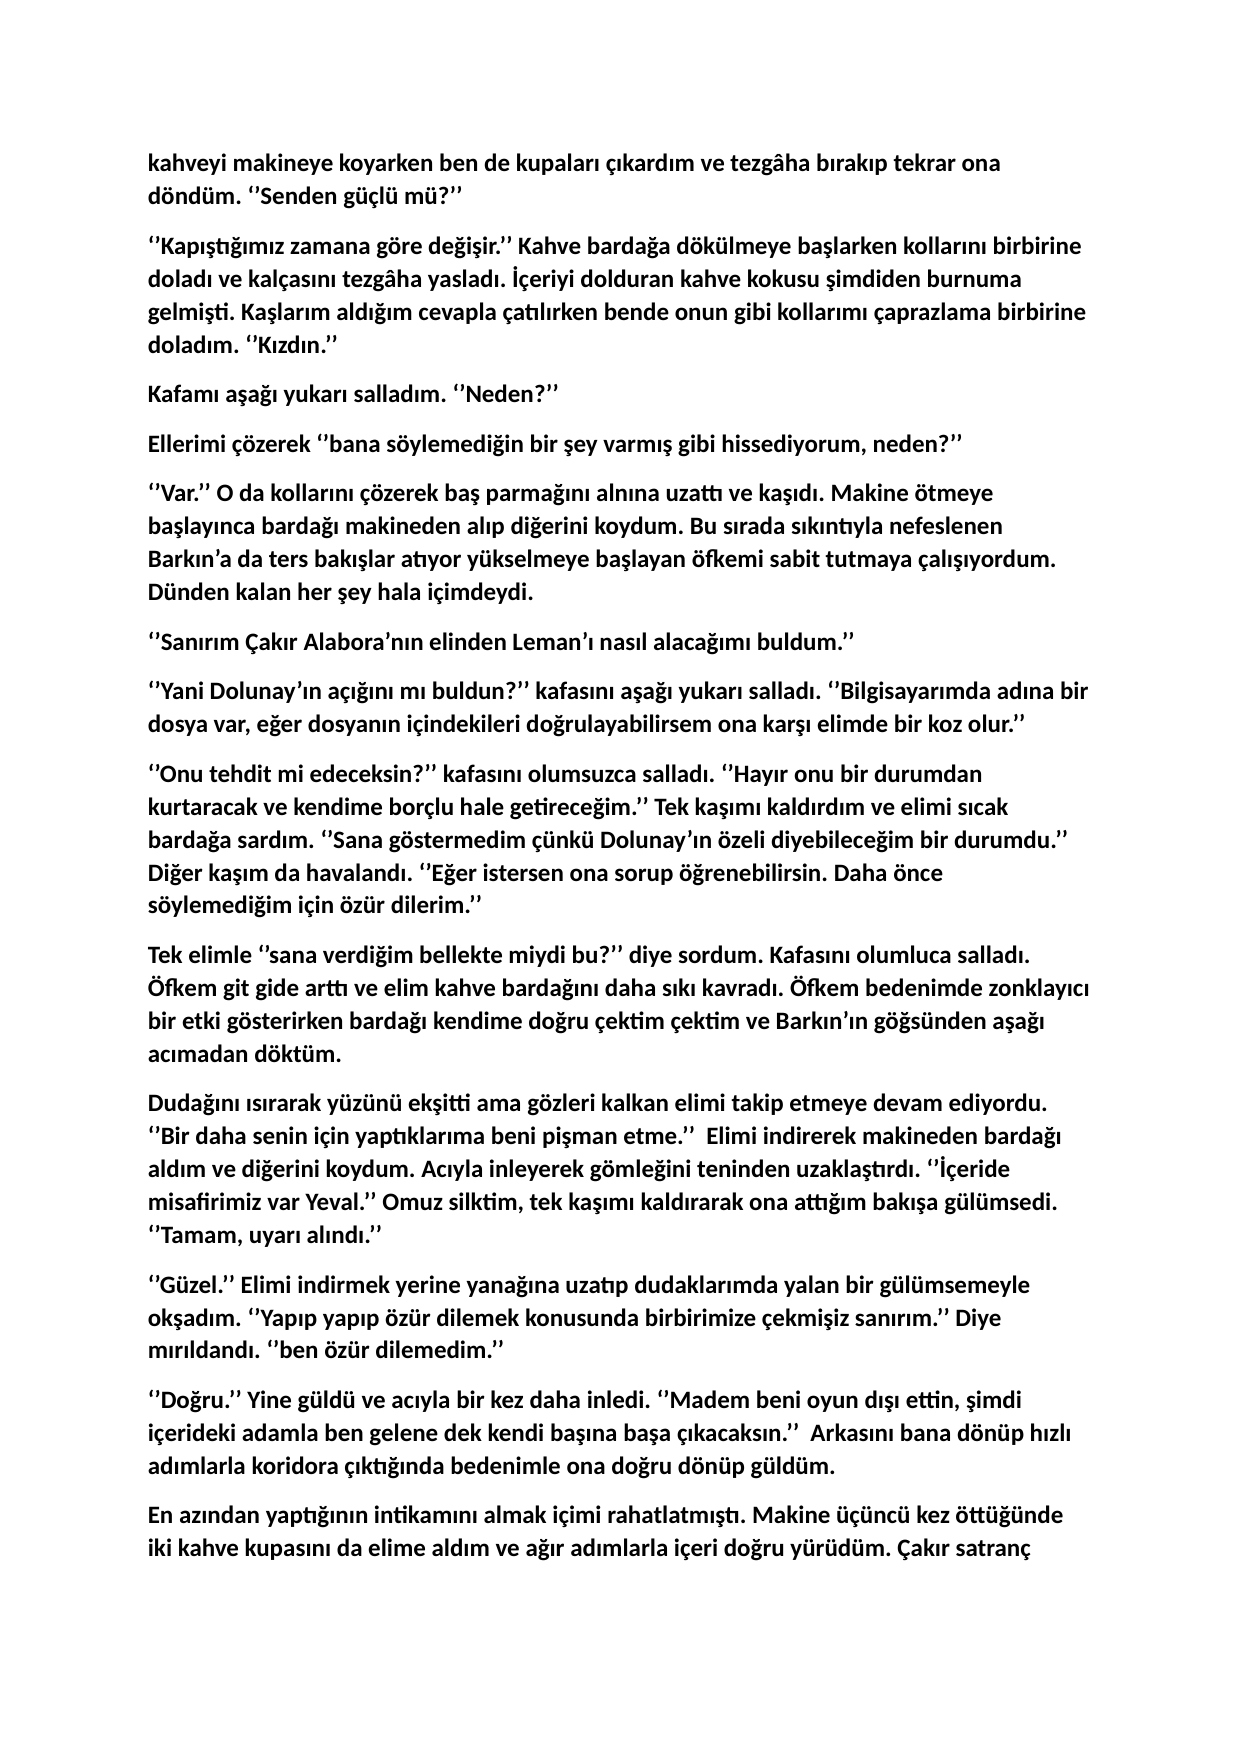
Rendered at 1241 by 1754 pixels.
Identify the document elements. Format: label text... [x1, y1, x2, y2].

text ‘’Onu tehdit mi edeceksin?’’ kafasını olumsuzca salladı. ‘’Hayır onu bir durumdan kurtaracak ve kendime borçlu hale getireceğim.’’ Tek kaşımı kaldırdım ve elimi sıcak bardağa sardım. ‘’Sana göstermedim çünkü Dolunay’ın özeli diyebileceğim bir durumdu.’’ Diğer kaşım da havalandı. ‘’Eğer istersen ona sorup öğrenebilirsin. Daha önce söylemediğim için özür dilerim.’’ [148, 758, 1093, 920]
text Ellerimi çözerek ‘’bana söylemediğin bir şey varmış gibi hissediyorum, neden?’’ [148, 428, 1093, 458]
text Tek elimle ‘’sana verdiğim bellekte miydi bu?’’ diye sordum. Kafasını olumluca salladı. Öfkem git gide arttı ve elim kahve bardağını daha sıkı kavradı. Öfkem bedenimde zonklayıcı bir etki gösterirken bardağı kendime doğru çektim çektim ve Barkın’ın göğsünden aşağı acımadan döktüm. [148, 939, 1093, 1068]
text ‘’Doğru.’’ Yine güldü ve acıyla bir kez daha inledi. ‘’Madem beni oyun dışı ettin, şimdi içerideki adamla ben gelene dek kendi başına başa çıkacaksın.’’ Arkasını bana dönüp hızlı adımlarla koridora çıktığında bedenimle ona doğru dönüp güldüm. [148, 1384, 1093, 1481]
text ‘’Kapıştığımız zamana göre değişir.’’ Kahve bardağa dökülmeye başlarken kollarını birbirine doladı ve kalçasını tezgâha yasladı. İçeriyi dolduran kahve kokusu şimdiden burnuma gelmişti. Kaşlarım aldığım cevapla çatılırken bende onun gibi kollarımı çaprazlama birbirine doladım. ‘’Kızdın.’’ [148, 230, 1093, 359]
text Dudağını ısırarak yüzünü ekşitti ama gözleri kalkan elimi takip etmeye devam ediyordu. ‘’Bir daha senin için yaptıklarıma beni pişman etme.’’ Elimi indirerek makineden bardağı aldım ve diğerini koydum. Acıyla inleyerek gömleğini teninden uzaklaştırdı. ‘’İçeride misafirimiz var Yeval.’’ Omuz silktim, tek kaşımı kaldırarak ona attığım bakışa gülümsedi. ‘’Tamam, uyarı alındı.’’ [148, 1088, 1093, 1250]
text ‘’Sanırım Çakır Alabora’nın elinden Leman’ı nasıl alacağımı buldum.’’ [148, 626, 1093, 656]
text Kafamı aşağı yukarı salladım. ‘’Neden?’’ [148, 378, 1093, 409]
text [148, 148, 1093, 211]
text ‘’Yani Dolunay’ın açığını mı buldun?’’ kafasını aşağı yukarı salladı. ‘’Bilgisayarımda adına bir dosya var, eğer dosyanın içindekileri doğrulayabilirsem ona karşı elimde bir koz olur.’’ [148, 676, 1093, 739]
text ‘’Güzel.’’ Elimi indirmek yerine yanağına uzatıp dudaklarımda yalan bir gülümsemeyle okşadım. ‘’Yapıp yapıp özür dilemek konusunda birbirimize çekmişiz sanırım.’’ Diye mırıldandı. ‘’ben özür dilemedim.’’ [148, 1269, 1093, 1365]
text ‘’Var.’’ O da kollarını çözerek baş parmağını alnına uzattı ve kaşıdı. Makine ötmeye başlayınca bardağı makineden alıp diğerini koydum. Bu sırada sıkıntıyla nefeslenen Barkın’a da ters bakışlar atıyor yükselmeye başlayan öfkemi sabit tutmaya çalışıyordum. Dünden kalan her şey hala içimdeydi. [148, 478, 1093, 607]
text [148, 1500, 1093, 1563]
